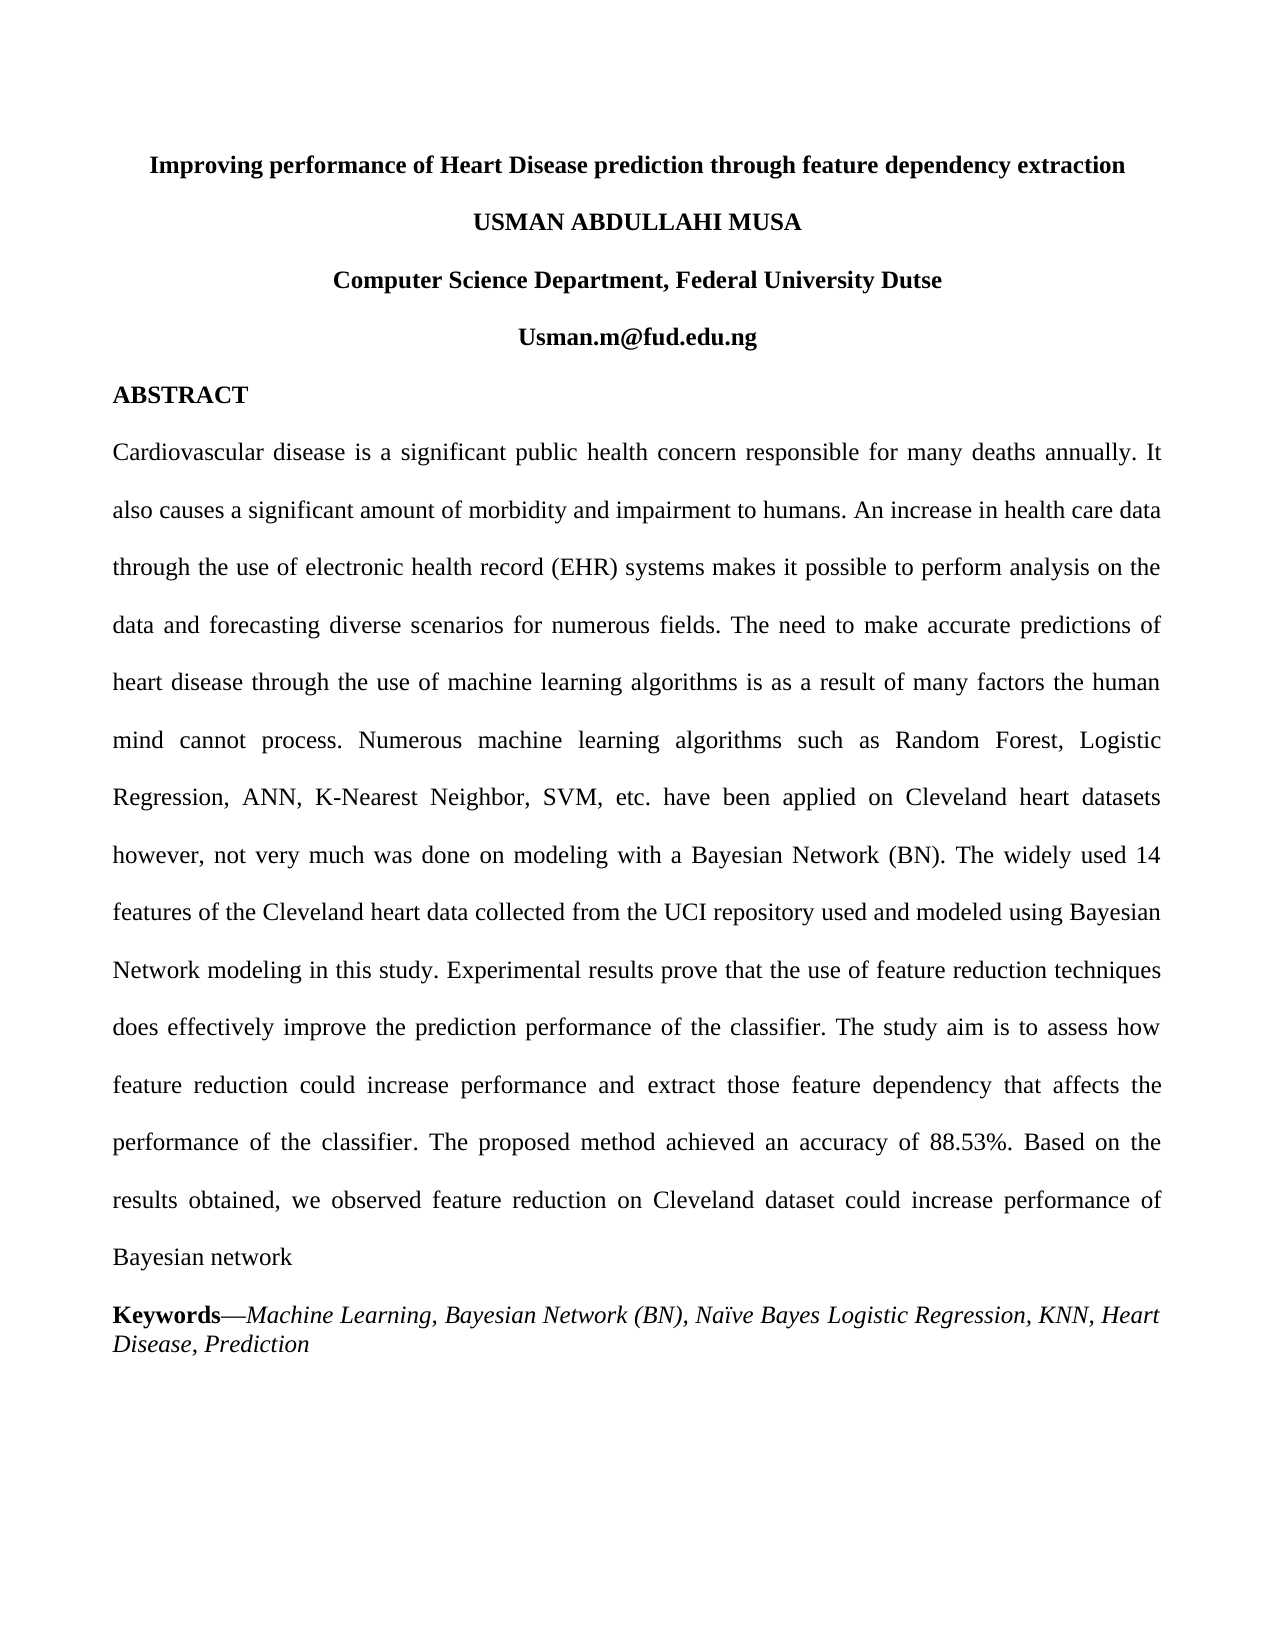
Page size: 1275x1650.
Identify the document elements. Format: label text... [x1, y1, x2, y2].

text Computer Science Department, Federal University Dutse [112, 265, 1162, 294]
text Keywords—Machine Learning, Bayesian Network (BN), Naïve Bayes Logistic Regression, KNN, Heart Disease, Prediction [112, 1300, 1162, 1357]
text Improving performance of Heart Disease prediction through feature dependency extraction [112, 150, 1162, 179]
text Cardiovascular disease is a significant public health concern responsible for many deaths annually. It also causes a significant amount of morbidity and impairment to humans. An increase in health care data through the use of electronic health record (EHR) systems makes it possible to perform analysis on the data and forecasting diverse scenarios for numerous fields. The need to make accurate predictions of heart disease through the use of machine learning algorithms is as a result of many factors the human mind cannot process. Numerous machine learning algorithms such as Random Forest, Logistic Regression, ANN, K-Nearest Neighbor, SVM, etc. have been applied on Cleveland heart datasets however, not very much was done on modeling with a Bayesian Network (BN). The widely used 14 features of the Cleveland heart data collected from the UCI repository used and modeled using Bayesian Network modeling in this study. Experimental results prove that the use of feature reduction techniques does effectively improve the prediction performance of the classifier. The study aim is to assess how feature reduction could increase performance and extract those feature dependency that affects the performance of the classifier. The proposed method achieved an accuracy of 88.53%. Based on the results obtained, we observed feature reduction on Cleveland dataset could increase performance of Bayesian network [112, 437, 1162, 1271]
text USMAN ABDULLAHI MUSA [112, 207, 1162, 236]
text Usman.m@fud.edu.ng [112, 322, 1162, 351]
text ABSTRACT [112, 380, 1162, 409]
